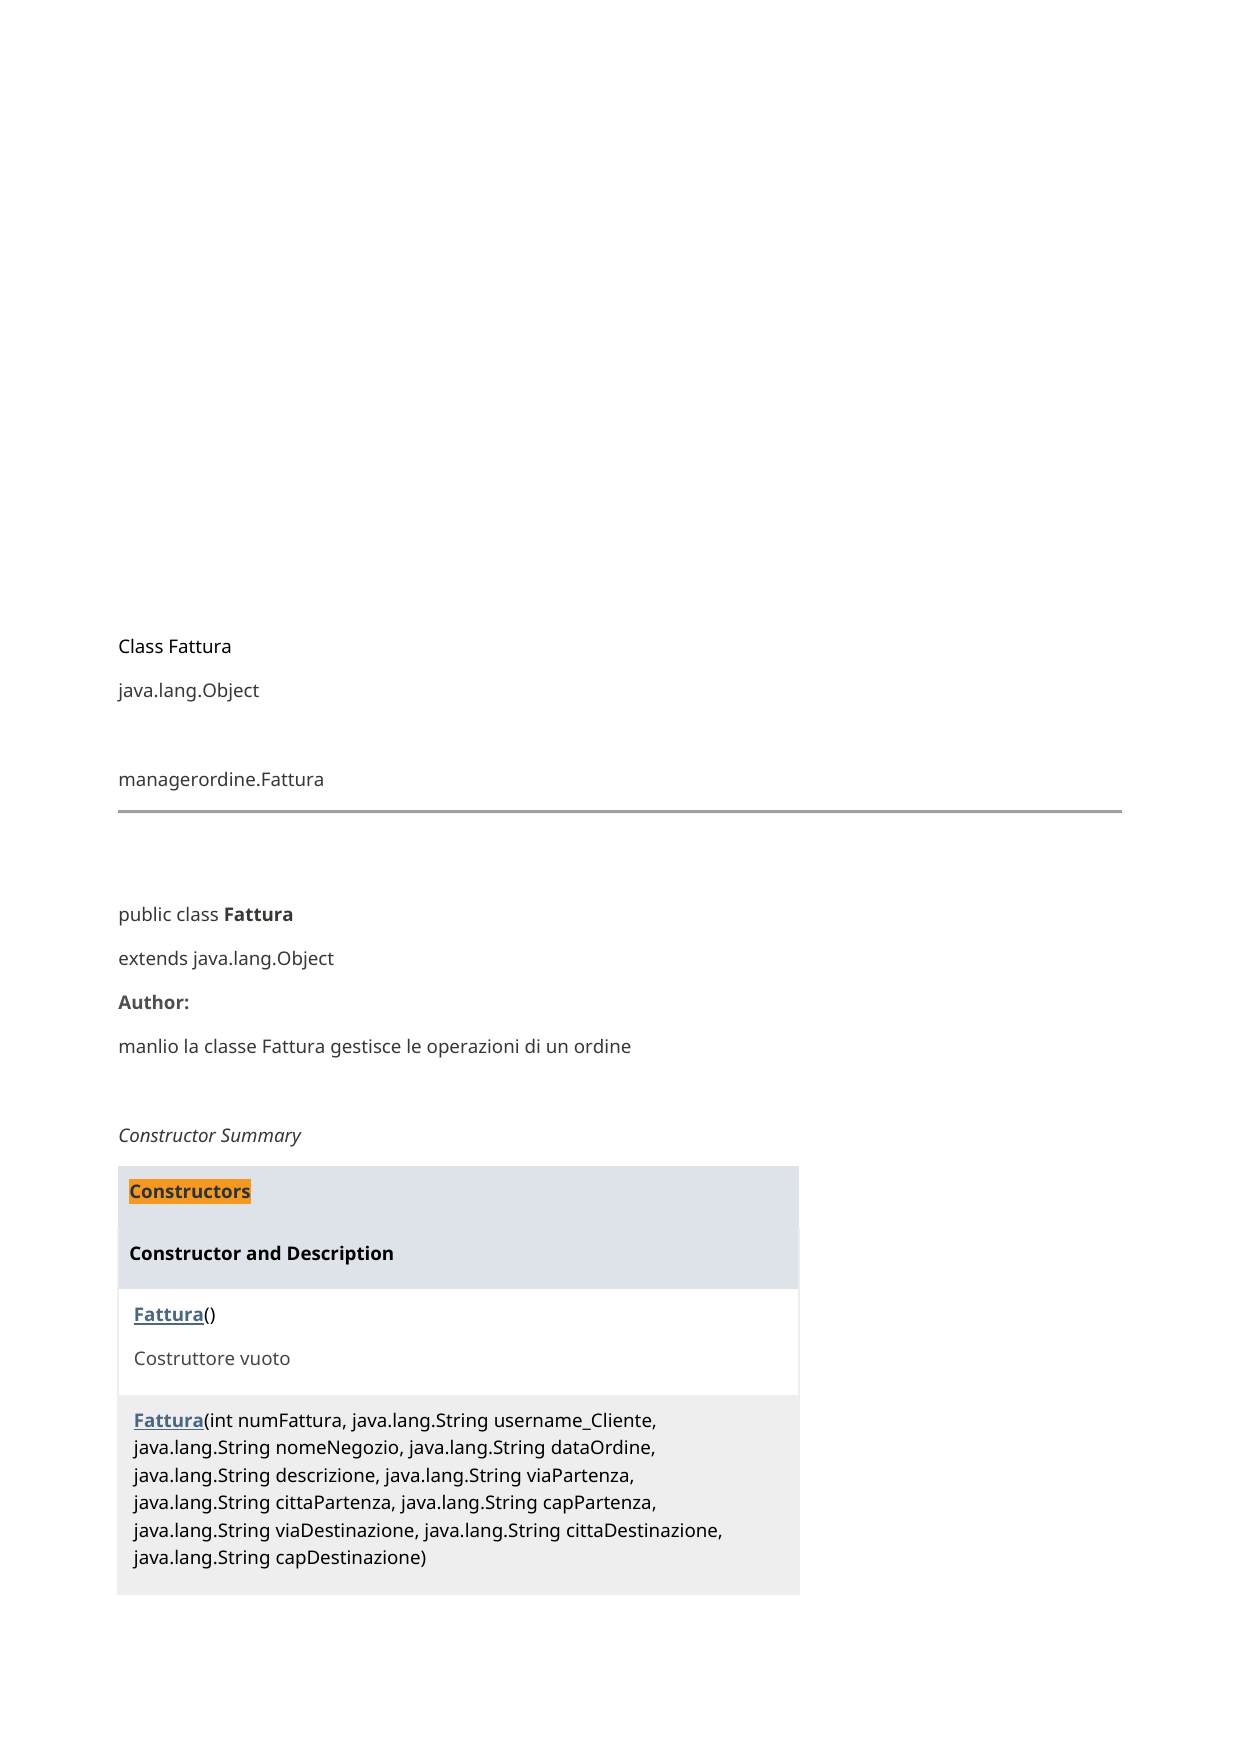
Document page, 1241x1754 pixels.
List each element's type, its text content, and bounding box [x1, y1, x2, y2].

table_header Constructors [118, 1166, 799, 1228]
table_cell Fattura() Costruttore vuoto [119, 1289, 798, 1395]
text Author: [118, 989, 1122, 1015]
text managerordine.Fattura [118, 766, 1122, 791]
table_cell Constructor and Description [119, 1228, 798, 1289]
text extends java.lang.Object [118, 945, 1122, 971]
text manlio la classe Fattura gestisce le operazioni di un ordine [118, 1034, 1122, 1059]
text Class Fattura [118, 633, 1122, 659]
text Constructor Summary [118, 1122, 1122, 1147]
text java.lang.Object [118, 678, 1122, 703]
text public class Fattura [118, 901, 1122, 927]
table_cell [119, 1395, 798, 1594]
